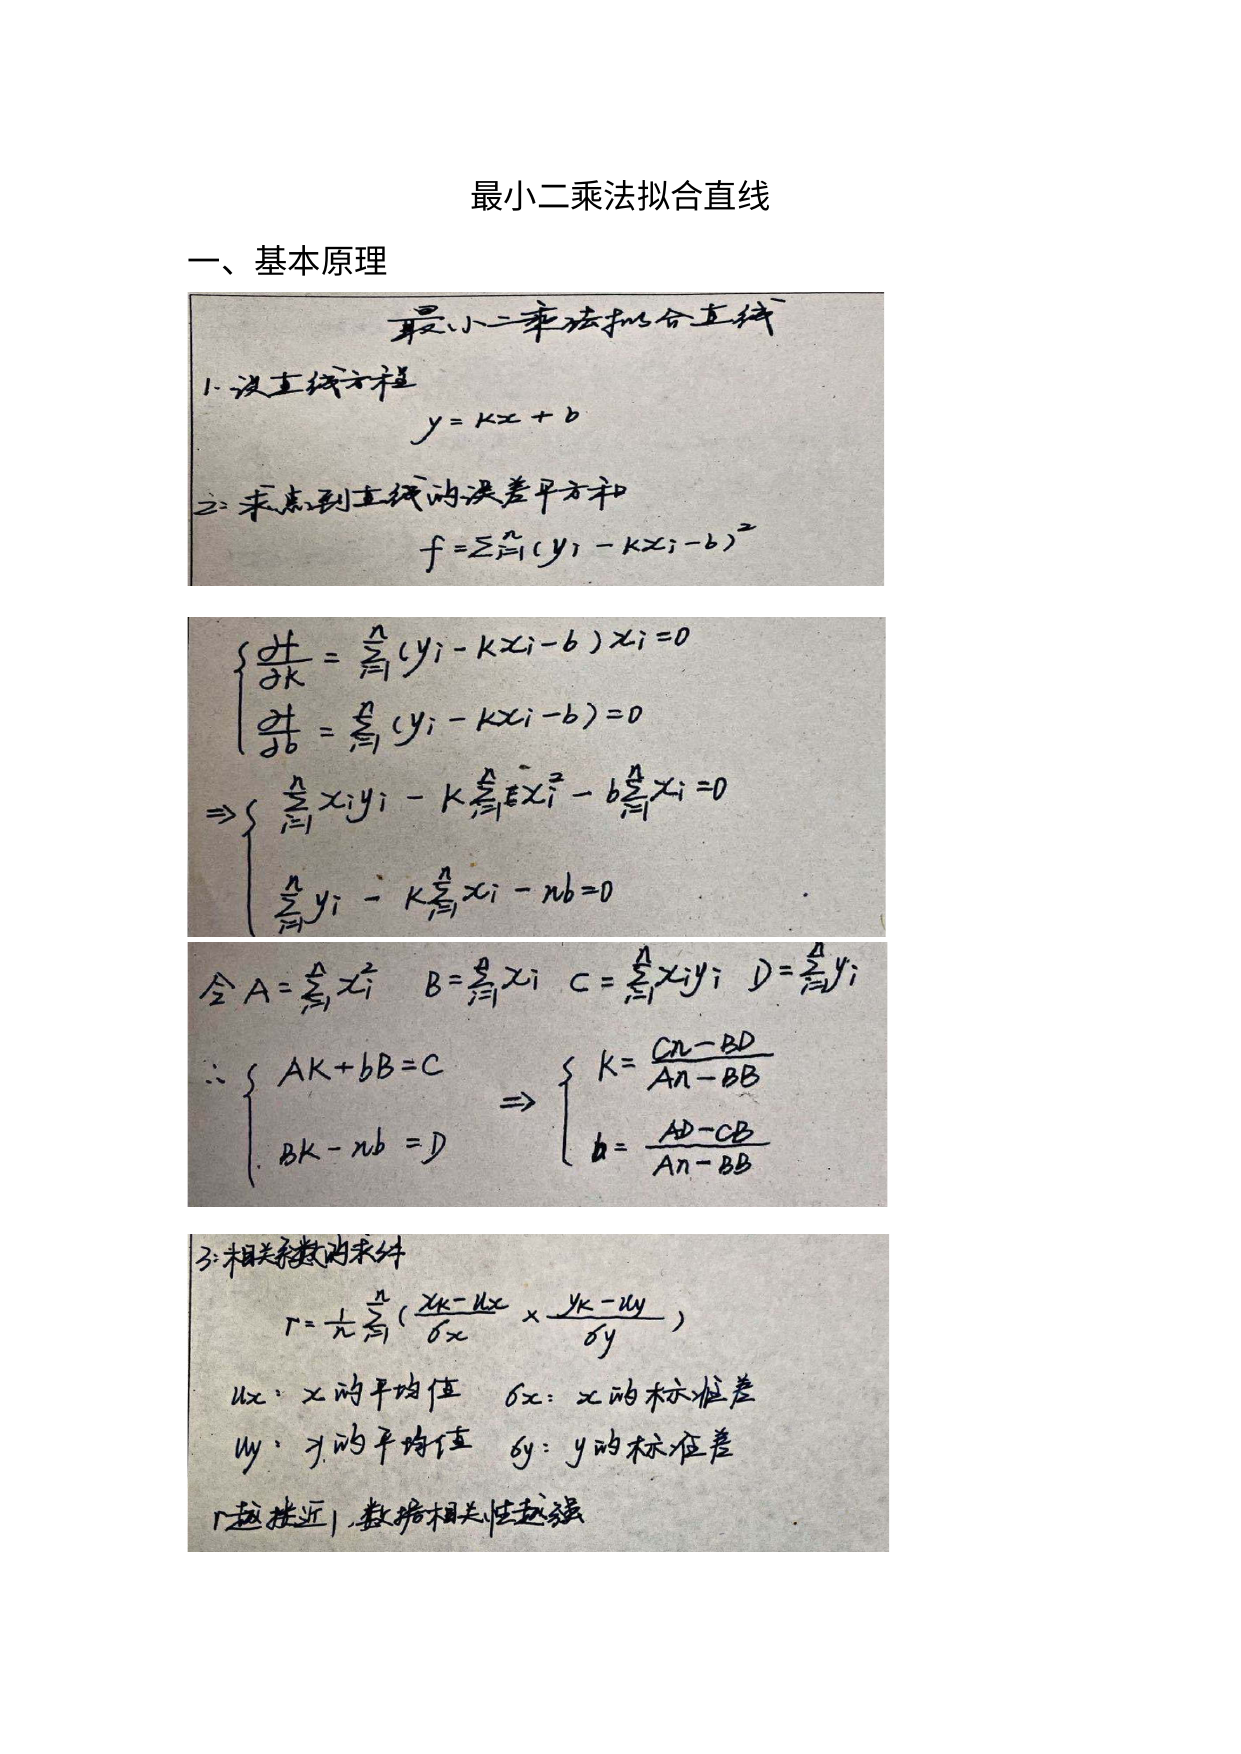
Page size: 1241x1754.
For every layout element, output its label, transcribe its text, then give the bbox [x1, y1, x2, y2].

picture [187, 617, 886, 937]
list 基本原理 [187, 227, 1053, 292]
text 最小二乘法拟合直线 [187, 162, 1053, 227]
picture [187, 942, 888, 1207]
picture [187, 292, 885, 586]
picture [187, 1234, 890, 1552]
